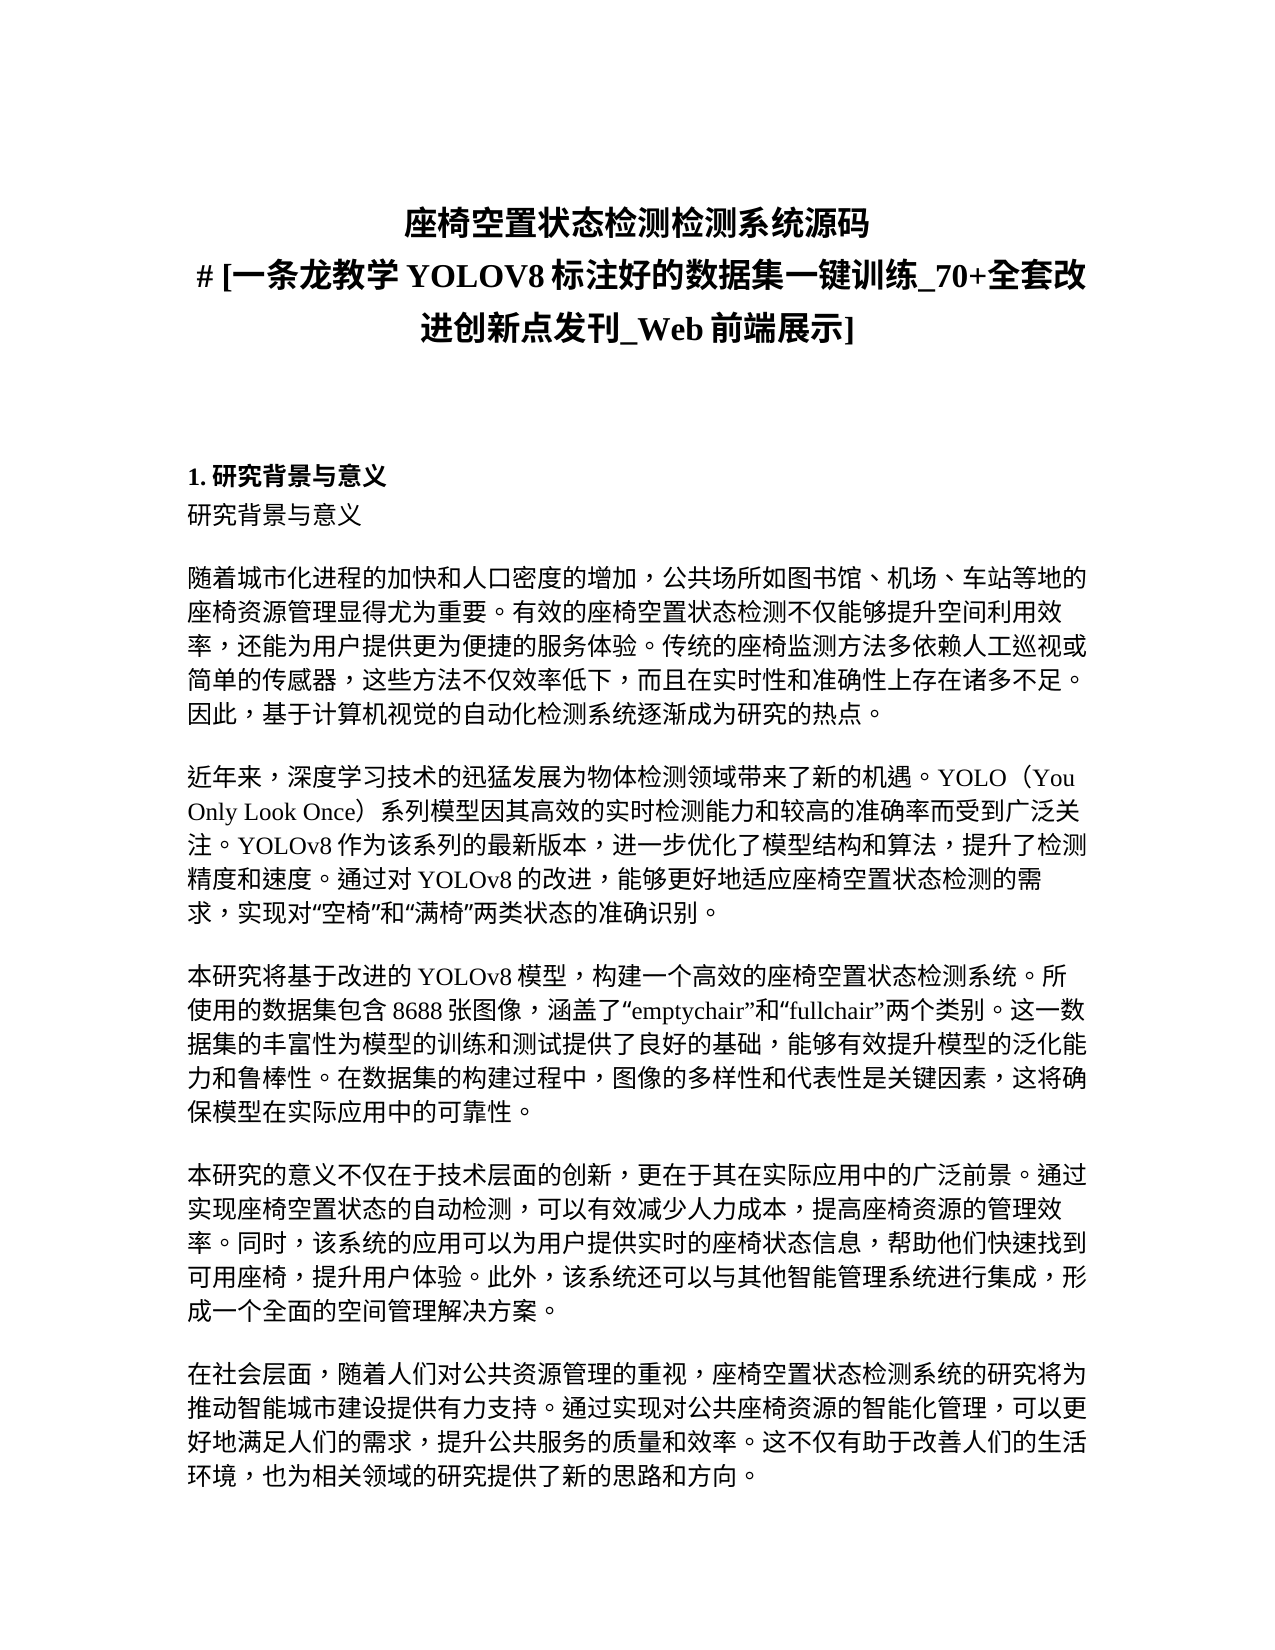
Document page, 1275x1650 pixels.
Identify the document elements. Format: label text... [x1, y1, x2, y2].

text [187, 498, 1087, 1493]
subtitle 1. 研究背景与意义 [187, 459, 1087, 493]
subtitle 座椅空置状态检测检测系统源码 # [一条龙教学YOLOV8标注好的数据集一键训练_70+全套改进创新点发刊_Web前端展示] [187, 200, 1087, 350]
